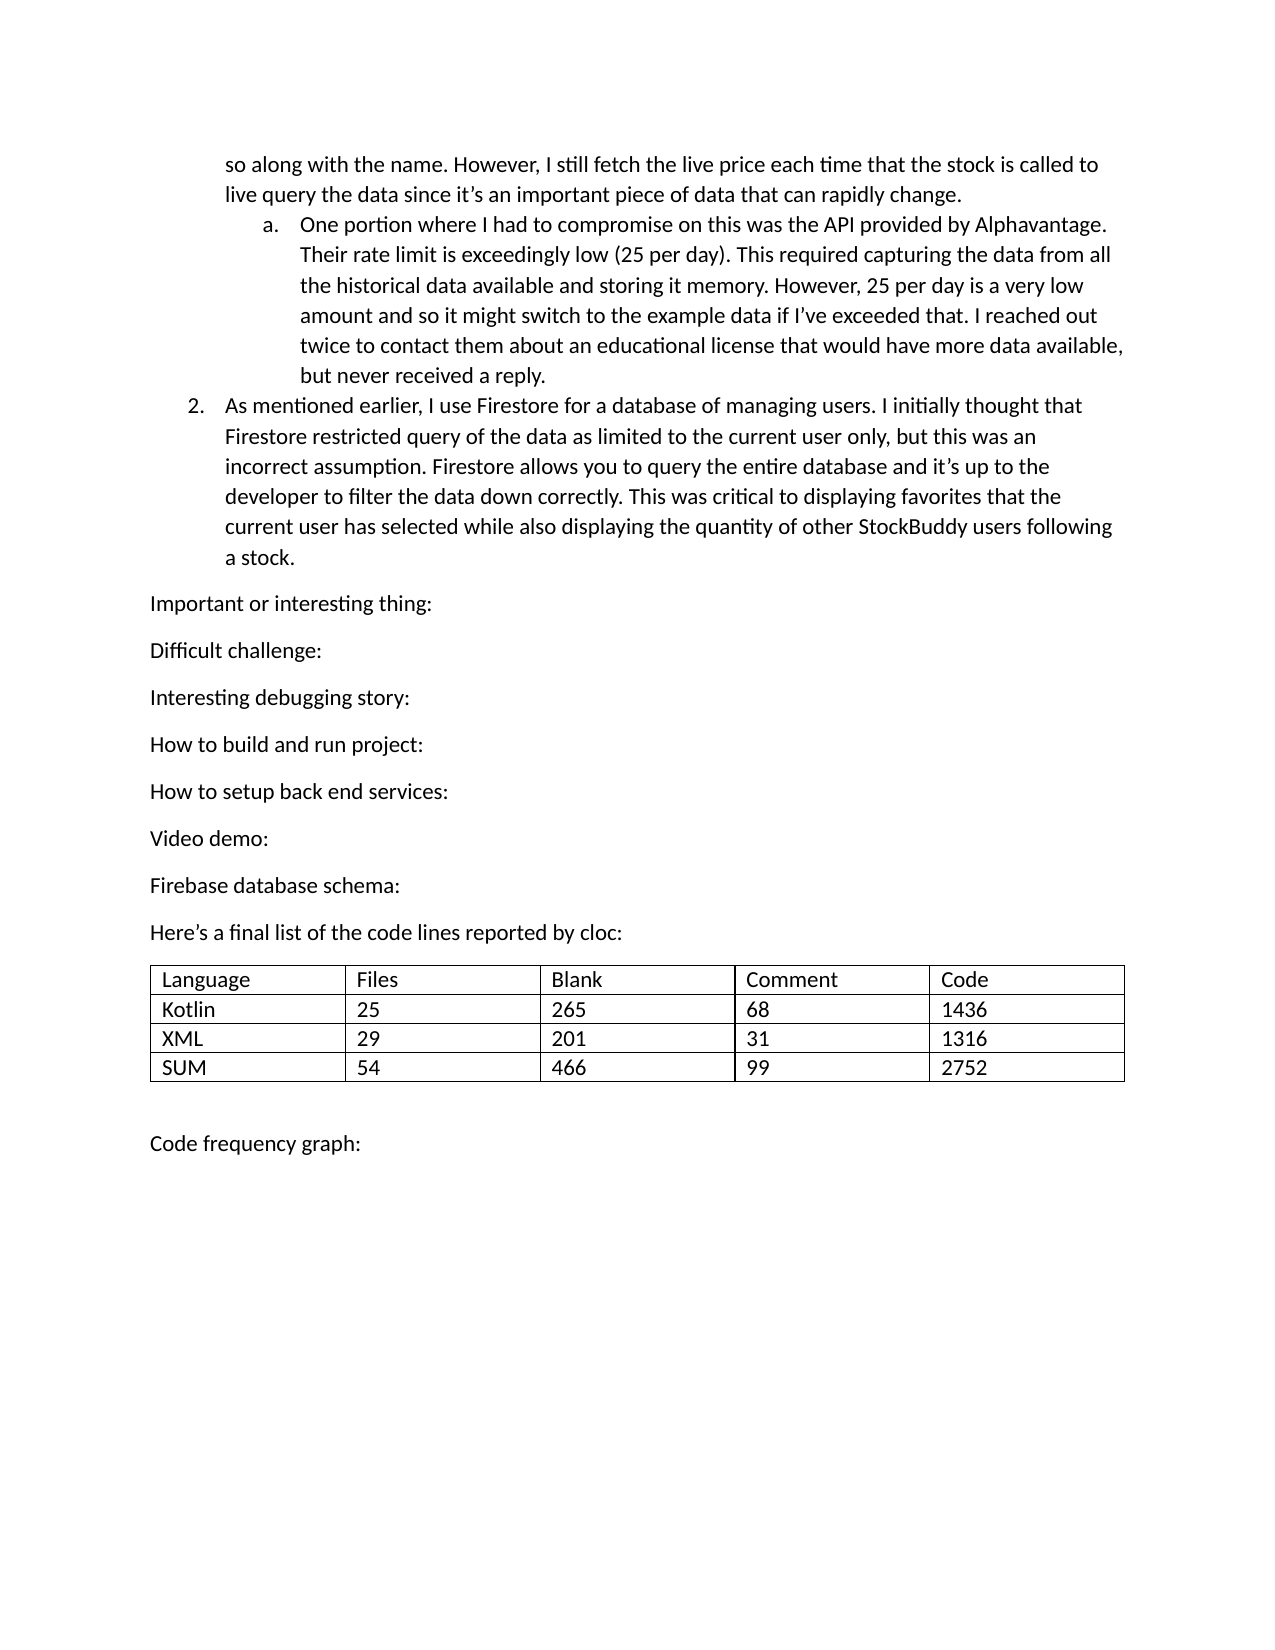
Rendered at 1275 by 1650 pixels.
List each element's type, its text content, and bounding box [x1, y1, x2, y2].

table_cell 466 [541, 1053, 734, 1081]
table_cell 265 [541, 995, 734, 1023]
table_cell XML [151, 1024, 345, 1052]
table_header Language [151, 966, 345, 994]
table_cell 1316 [930, 1024, 1124, 1052]
text Video demo: [150, 824, 1125, 852]
table_header Comment [736, 966, 929, 994]
text Firebase database schema: [150, 871, 1125, 899]
table_header Code [930, 966, 1124, 994]
table_cell 31 [736, 1024, 929, 1052]
text Difficult challenge: [150, 636, 1125, 664]
table_cell 54 [346, 1053, 540, 1081]
table_cell Kotlin [151, 995, 345, 1023]
table_cell 2752 [930, 1053, 1124, 1081]
text Interesting debugging story: [150, 683, 1125, 711]
table_cell 29 [346, 1024, 540, 1052]
table_cell 25 [346, 995, 540, 1023]
list As mentioned earlier, I use Firestore for a database of managing users. I initially thought that Firestore restricted query of the data as limited to the current user only, but this was an incorrect assumption. Firestore allows you to query the entire database and it’s up to the developer to filter the data down correctly. This was critical to displaying favorites that the current user has selected while also displaying the quantity of other StockBuddy users following a stock. [187, 392, 1125, 571]
table_cell 99 [736, 1053, 929, 1081]
table_cell SUM [151, 1053, 345, 1081]
table_header Files [346, 966, 540, 994]
text Important or interesting thing: [150, 589, 1125, 618]
text Code frequency graph: [150, 1129, 1125, 1157]
text How to setup back end services: [150, 777, 1125, 805]
table_cell 201 [541, 1024, 734, 1052]
table_header Blank [541, 966, 734, 994]
text How to build and run project: [150, 730, 1125, 758]
text Here’s a final list of the code lines reported by cloc: [150, 918, 1125, 946]
table_cell 68 [736, 995, 929, 1023]
table_cell 1436 [930, 995, 1124, 1023]
